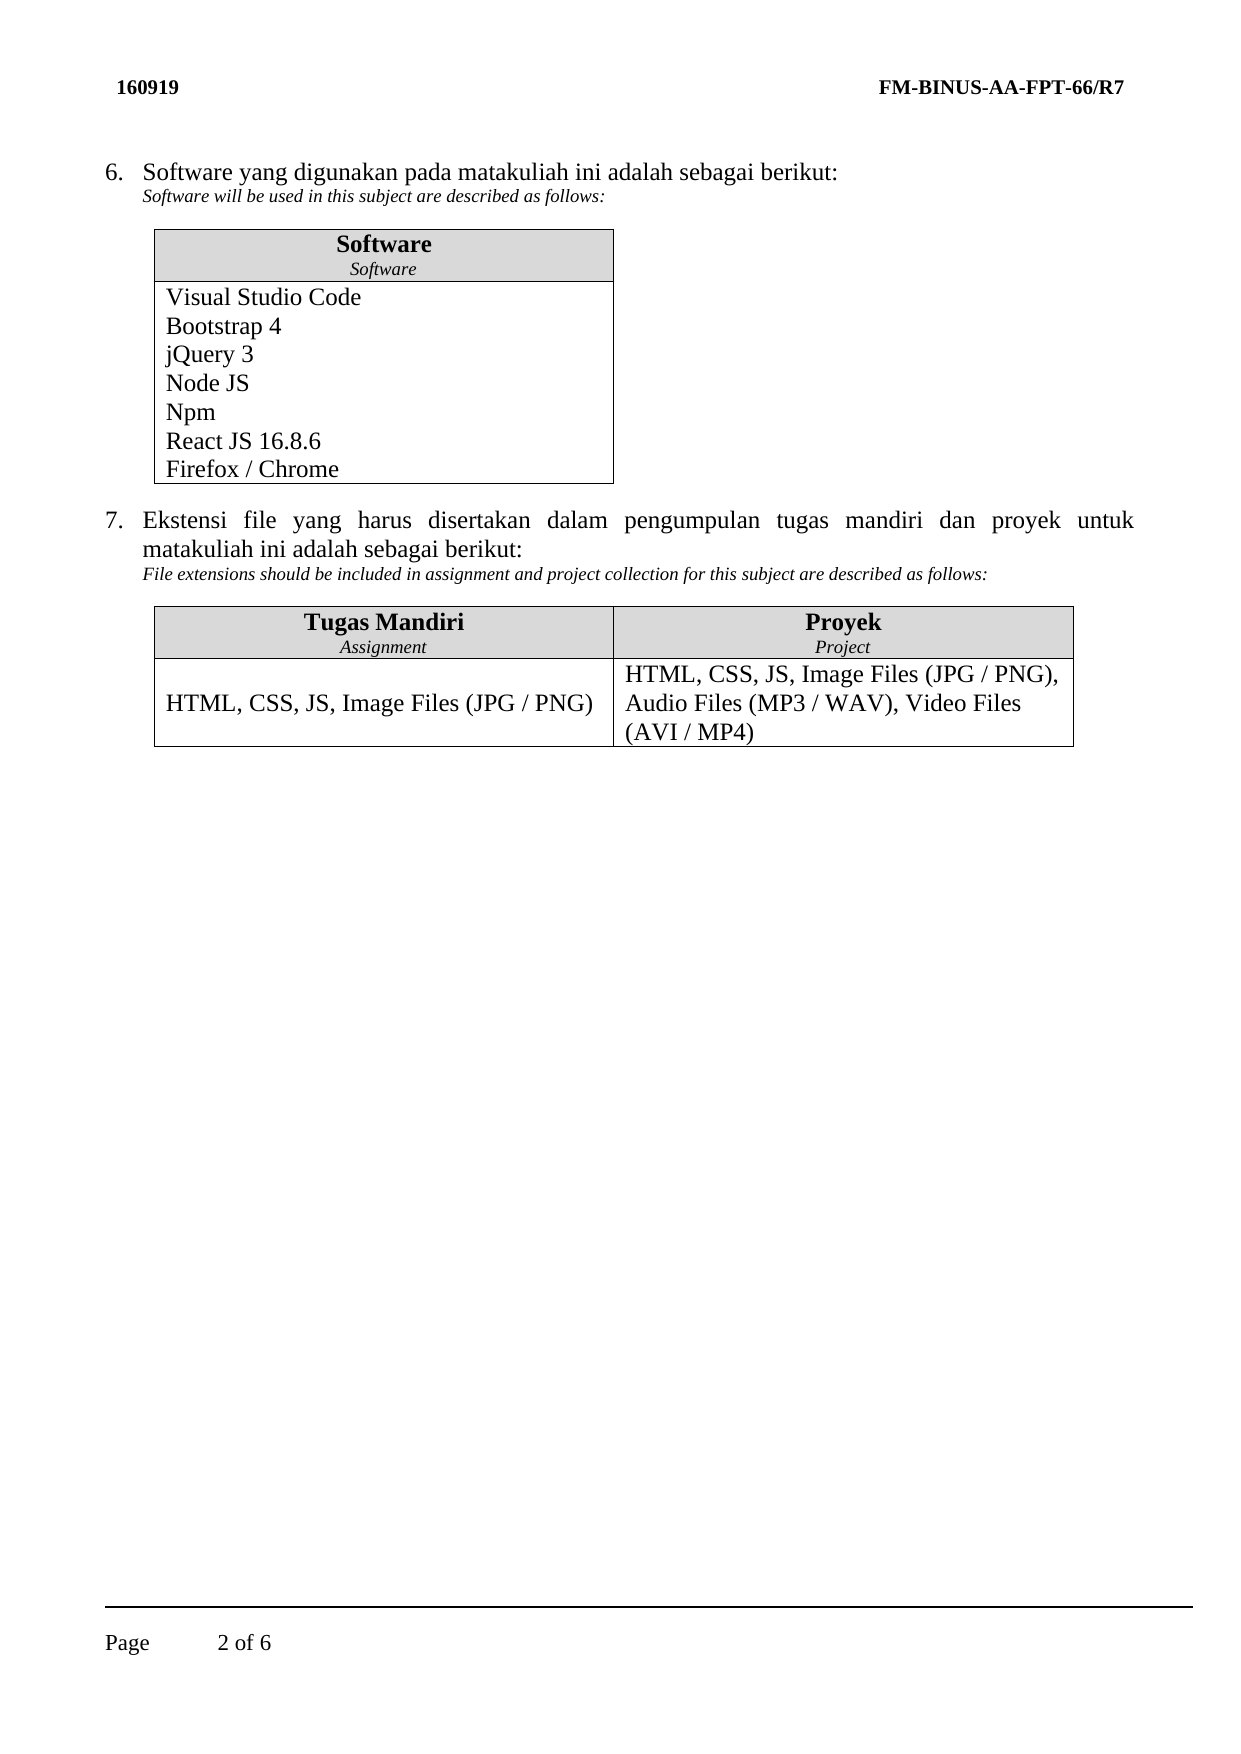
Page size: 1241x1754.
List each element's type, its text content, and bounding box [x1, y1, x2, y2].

text File extensions should be included in assignment and project collection for this subject are described as follows: [142, 563, 1135, 584]
text Software will be used in this subject are described as follows: [142, 185, 1135, 207]
table_cell HTML, CSS, JS, Image Files (JPG / PNG) [155, 659, 613, 746]
list Software yang digunakan pada matakuliah ini adalah sebagai berikut: [105, 157, 1135, 185]
table_header Proyek Project [614, 607, 1073, 658]
table_cell Visual Studio Code Bootstrap 4 jQuery 3 Node JS Npm React JS 16.8.6 Firefox / Chrome [155, 282, 613, 483]
table_header Software Software [155, 230, 613, 281]
subtitle Ekstensi file yang harus disertakan dalam pengumpulan tugas mandiri dan proyek untuk matakuliah ini adalah sebagai berikut: [105, 505, 1135, 563]
table_cell HTML, CSS, JS, Image Files (JPG / PNG), Audio Files (MP3 / WAV), Video Files (AVI / MP4) [614, 659, 1073, 746]
table_header Tugas Mandiri Assignment [155, 607, 613, 658]
